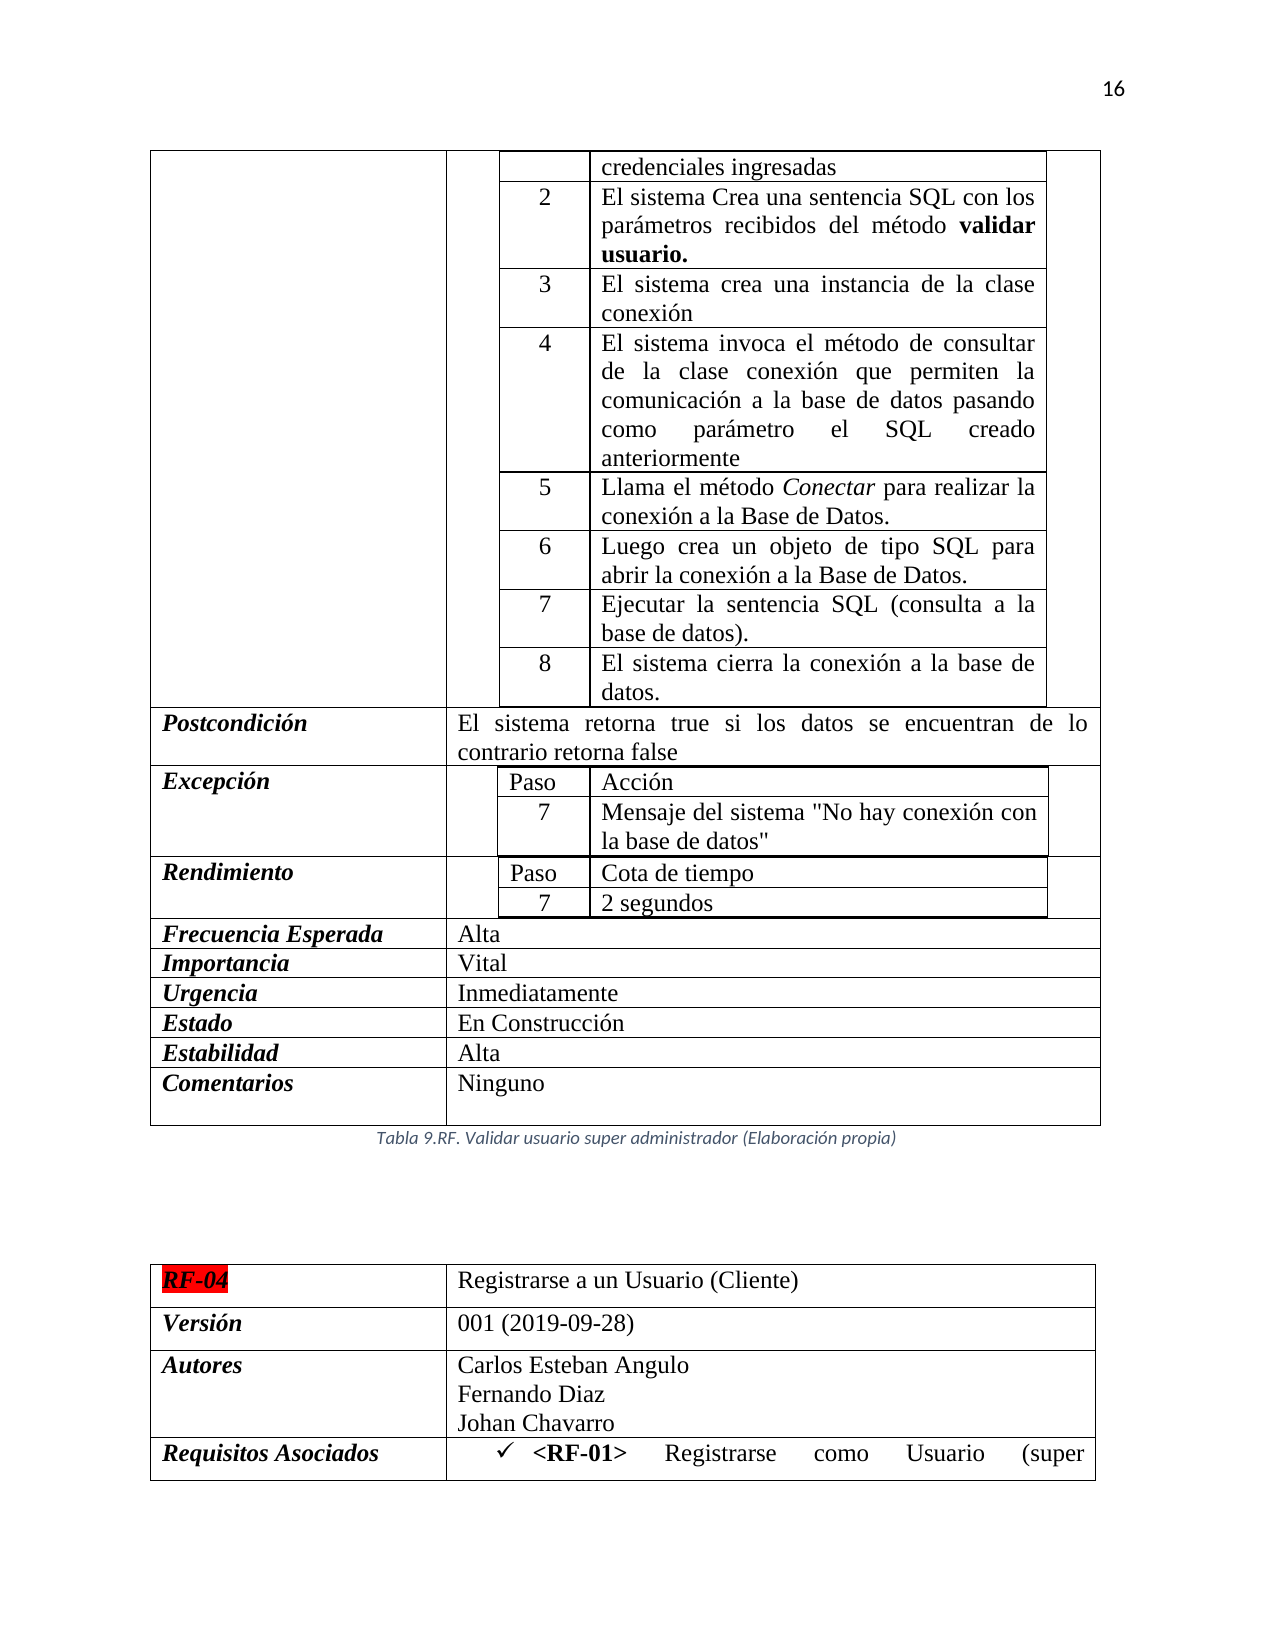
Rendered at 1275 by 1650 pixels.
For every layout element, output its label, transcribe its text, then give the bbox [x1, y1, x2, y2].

table_cell Alta [447, 1038, 1100, 1067]
table_cell [500, 648, 589, 706]
table_cell [591, 590, 1046, 647]
table_cell [500, 328, 589, 471]
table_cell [447, 1438, 1095, 1480]
table_cell Inmediatamente [447, 978, 1100, 1007]
table_cell [591, 858, 1047, 887]
table_cell [591, 473, 1046, 530]
table_cell Excepción [151, 766, 446, 856]
table_cell Importancia [151, 949, 446, 977]
table_cell Rendimiento [151, 857, 446, 918]
table_cell [500, 152, 589, 181]
table_cell Alta [447, 919, 1100, 947]
table_cell Ninguno [447, 1068, 1100, 1125]
table_cell Postcondición [151, 708, 446, 765]
table_cell [500, 182, 589, 268]
table_cell [498, 768, 589, 796]
table_cell [591, 531, 1046, 589]
table_cell [591, 182, 1046, 268]
table_cell [591, 152, 1046, 181]
table_cell [500, 473, 589, 530]
table_cell Estabilidad [151, 1038, 446, 1067]
table_cell Urgencia [151, 978, 446, 1007]
table_cell Comentarios [151, 1068, 446, 1125]
table_cell [1048, 857, 1100, 918]
table_cell [1049, 766, 1100, 856]
table_cell Vital [447, 949, 1100, 977]
table_cell El sistema retorna true si los datos se encuentran de lo contrario retorna false [447, 708, 1100, 765]
table_cell [591, 269, 1046, 327]
text Tabla 9.RF. Validar usuario super administrador (Elaboración propia) [150, 1126, 1125, 1149]
table_cell En Construcción [447, 1008, 1100, 1037]
table_cell [447, 857, 498, 918]
table_cell Frecuencia Esperada [151, 919, 446, 947]
table_cell [500, 269, 589, 327]
table_header Registrarse a un Usuario (Cliente) [447, 1265, 1095, 1307]
table_cell [591, 768, 1048, 796]
table_header RF-04 [151, 1265, 446, 1307]
table_cell [498, 797, 589, 855]
table_cell Carlos Esteban Angulo Fernando Diaz Johan Chavarro [447, 1351, 1095, 1437]
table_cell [151, 151, 446, 707]
table_cell [591, 888, 1047, 916]
table_cell 001 (2019-09-28) [447, 1308, 1095, 1349]
table_cell [447, 151, 499, 707]
table_cell Autores [151, 1351, 446, 1437]
table_cell [500, 590, 589, 647]
table_cell Versión [151, 1308, 446, 1349]
table_cell [1047, 151, 1100, 707]
table_cell Estado [151, 1008, 446, 1037]
table_cell [591, 797, 1048, 855]
table_cell [591, 328, 1046, 471]
table_cell [447, 766, 497, 856]
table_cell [151, 1438, 446, 1480]
table_cell [500, 531, 589, 589]
table_cell [591, 648, 1046, 706]
table_cell [499, 858, 589, 887]
table_cell [499, 888, 589, 916]
